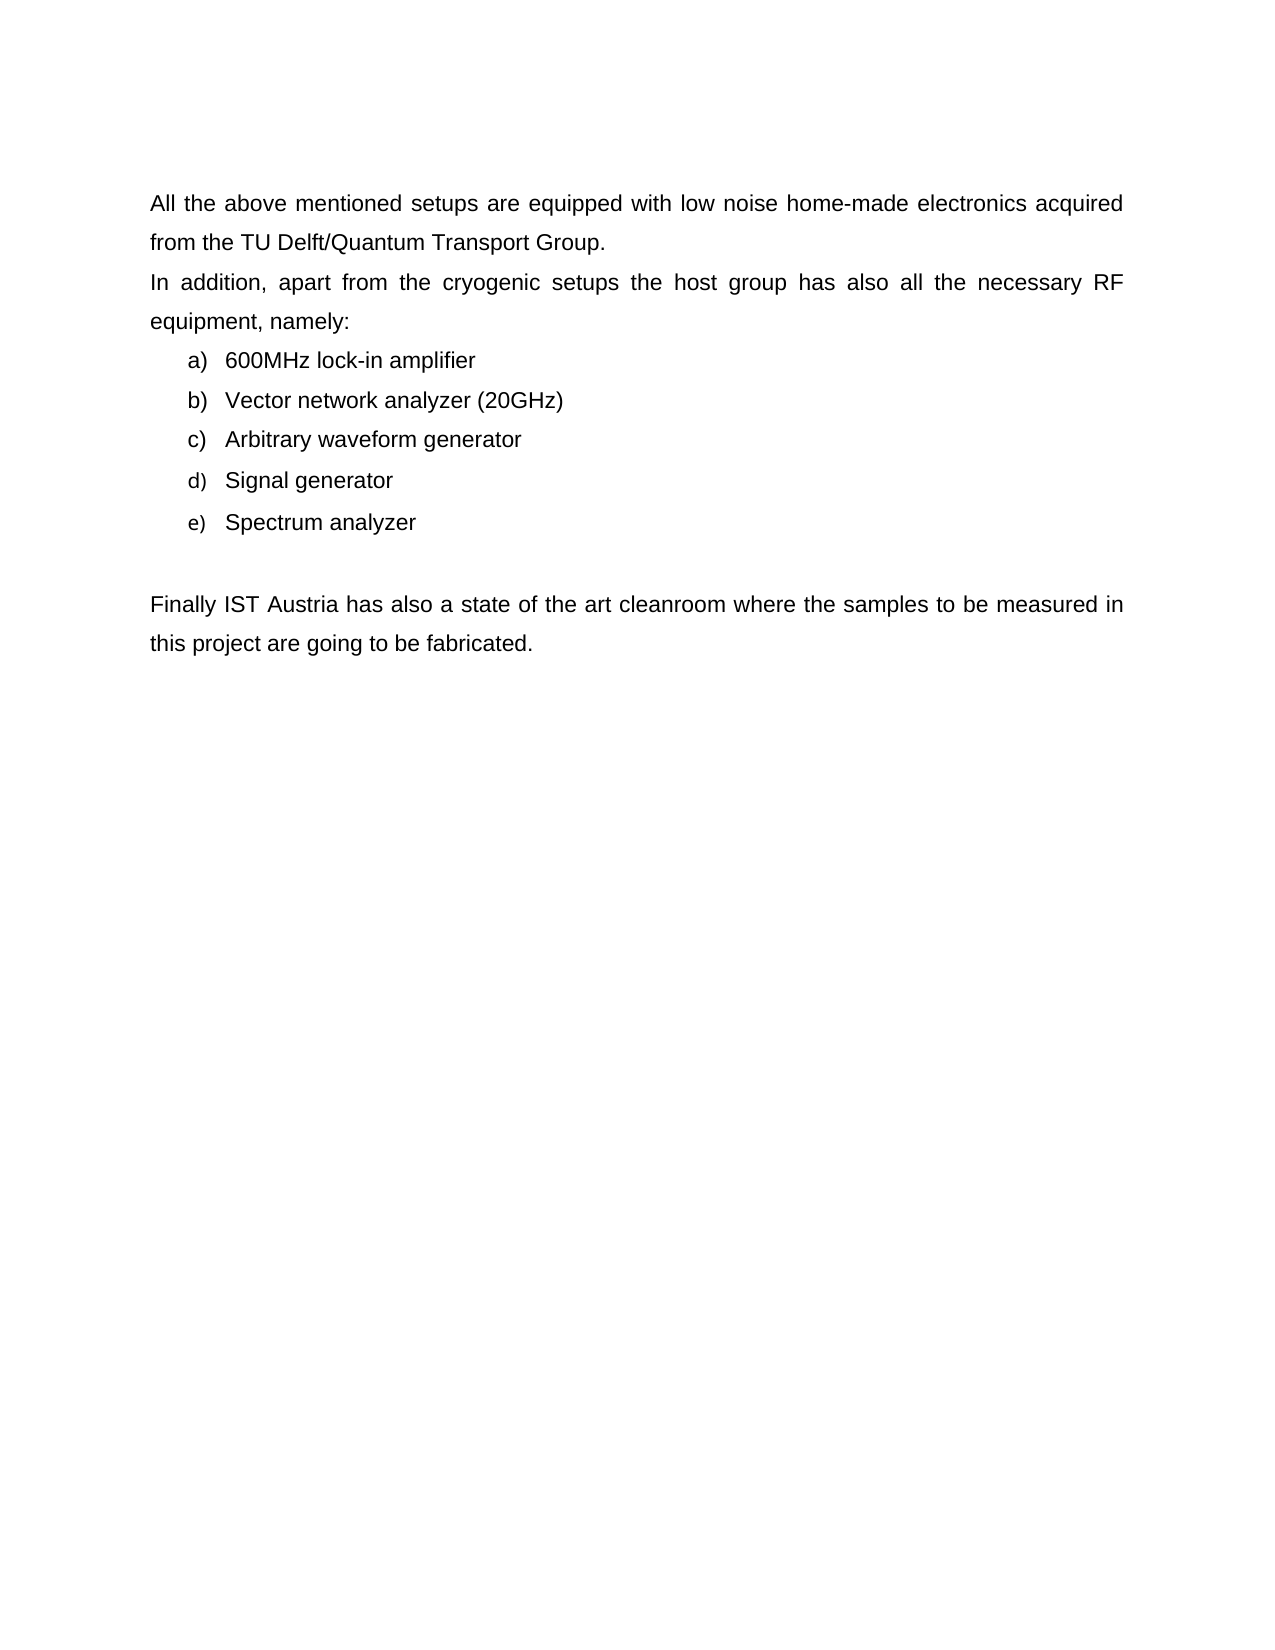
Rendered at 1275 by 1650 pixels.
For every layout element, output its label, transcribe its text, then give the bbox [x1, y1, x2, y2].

list Arbitrary waveform generator [187, 426, 1125, 453]
list 600MHz lock-in amplifier [187, 347, 1125, 374]
list Vector network analyzer (20GHz) [187, 387, 1125, 413]
list Spectrum analyzer [187, 508, 1125, 537]
text Finally IST Austria has also a state of the art cleanroom where the samples to be measured in this project are going to be fabricated. [150, 591, 1125, 656]
text All the above mentioned setups are equipped with low noise home-made electronics acquired from the TU Delft/Quantum Transport Group. [150, 189, 1125, 255]
text In addition, apart from the cryogenic setups the host group has also all the necessary RF equipment, namely: [150, 268, 1125, 334]
list Signal generator [187, 466, 1125, 494]
